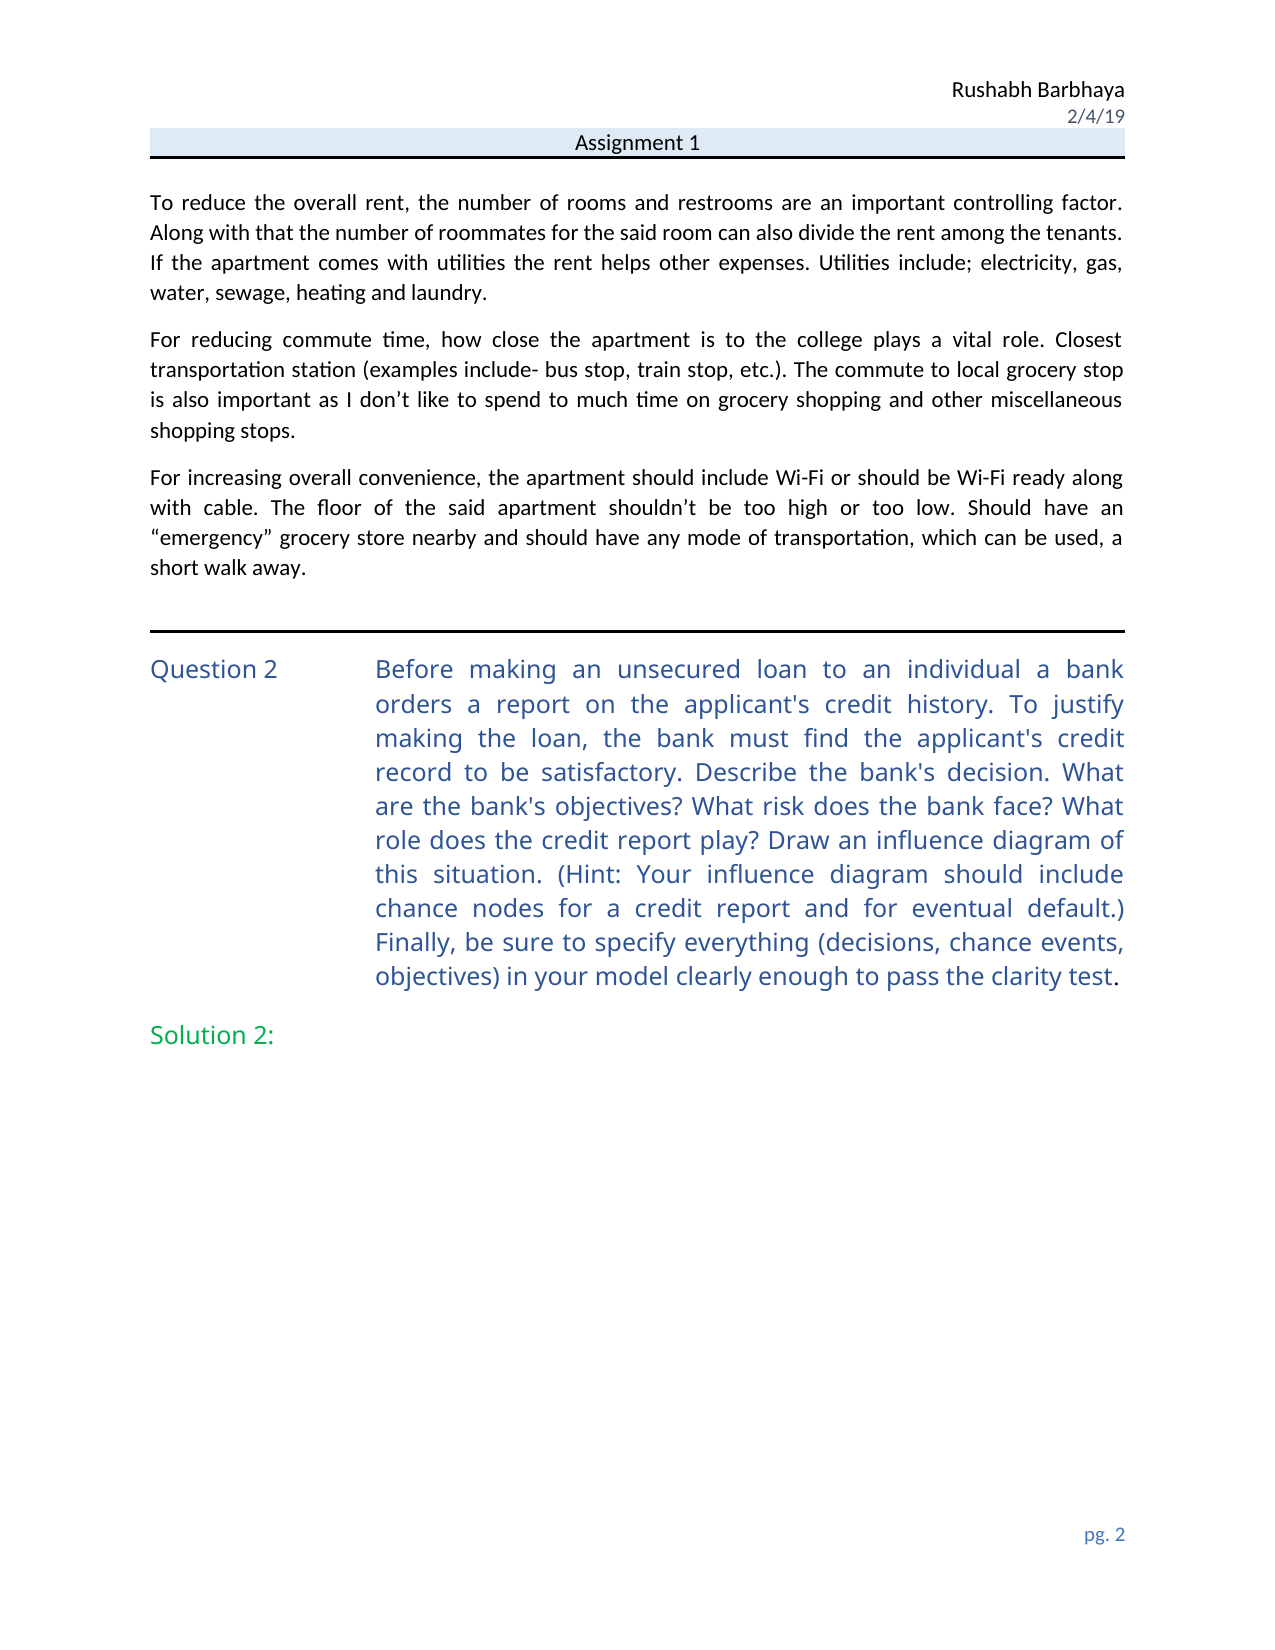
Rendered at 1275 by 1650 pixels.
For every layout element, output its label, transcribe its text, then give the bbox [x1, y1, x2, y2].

text Solution 2: [150, 1018, 1125, 1052]
text For increasing overall convenience, the apartment should include Wi-Fi or should be Wi-Fi ready along with cable. The floor of the said apartment shouldn’t be too high or too low. Should have an “emergency” grocery store nearby and should have any mode of transportation, which can be used, a short walk away. [150, 463, 1125, 581]
text Question 2 Before making an unsecured loan to an individual a bank orders a report on the applicant's credit history. To justify making the loan, the bank must find the applicant's credit record to be satisfactory. Describe the bank's decision. What are the bank's objectives? What risk does the bank face? What role does the credit report play? Draw an influence diagram of this situation. (Hint: Your influence diagram should include chance nodes for a credit report and for eventual default.) Finally, be sure to specify everything (decisions, chance events, objectives) in your model clearly enough to pass the clarity test. [150, 652, 1125, 993]
text For reducing commute time, how close the apartment is to the college plays a vital role. Closest transportation station (examples include- bus stop, train stop, etc.). The commute to local grocery stop is also important as I don’t like to spend to much time on grocery shopping and other miscellaneous shopping stops. [150, 325, 1125, 444]
text To reduce the overall rent, the number of rooms and restrooms are an important controlling factor. Along with that the number of roommates for the said room can also divide the rent among the tenants. If the apartment comes with utilities the rent helps other expenses. Utilities include; electricity, gas, water, sewage, heating and laundry. [150, 188, 1125, 306]
